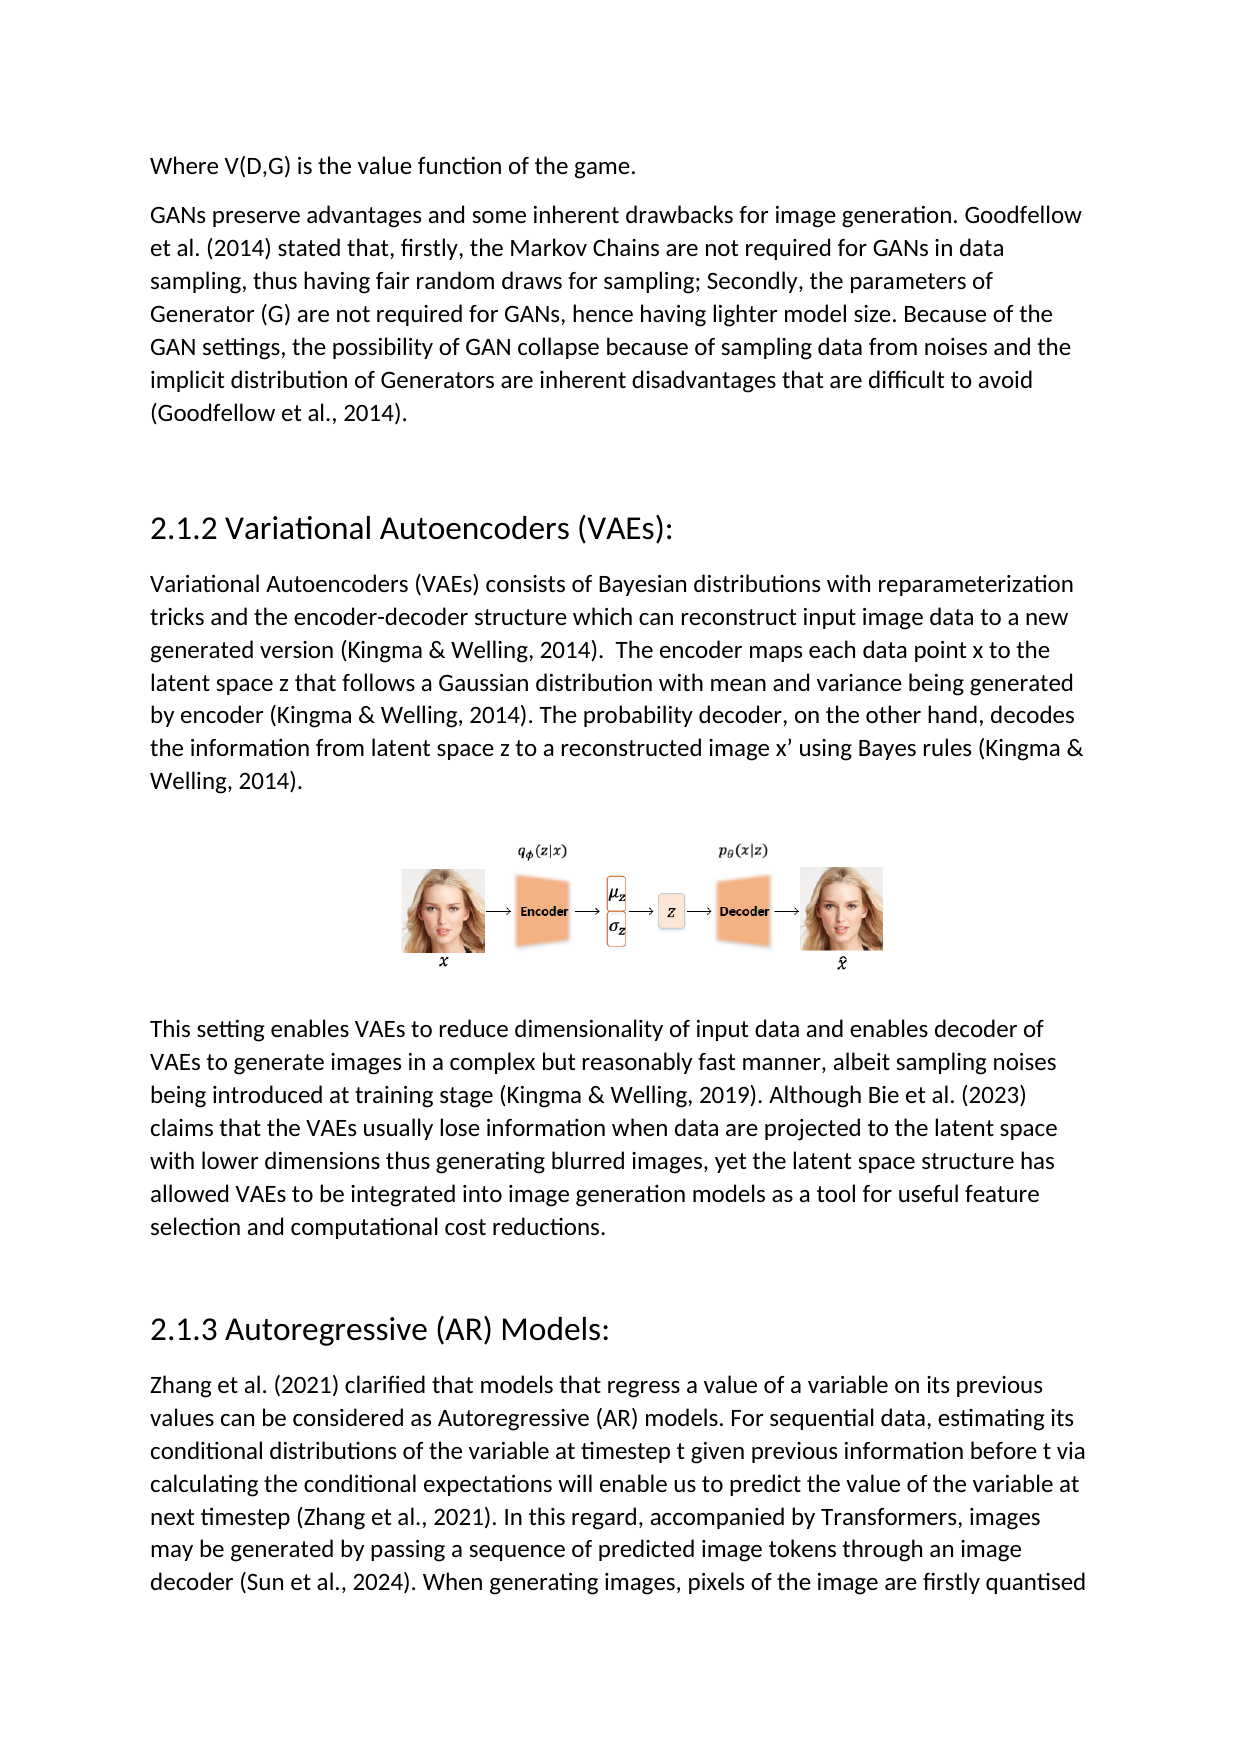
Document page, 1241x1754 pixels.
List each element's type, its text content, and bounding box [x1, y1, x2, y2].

text GANs preserve advantages and some inherent drawbacks for image generation. Goodfellow et al. (2014) stated that, firstly, the Markov Chains are not required for GANs in data sampling, thus having fair random draws for sampling; Secondly, the parameters of Generator (G) are not required for GANs, hence having lighter model size. Because of the GAN settings, the possibility of GAN collapse because of sampling data from noises and the implicit distribution of Generators are inherent disadvantages that are difficult to avoid (Goodfellow et al., 2014). [150, 199, 1090, 428]
picture [330, 816, 904, 983]
text Variational Autoencoders (VAEs) consists of Bayesian distributions with reparameterization tricks and the encoder-decoder structure which can reconstruct input image data to a new generated version (Kingma & Welling, 2014). The encoder maps each data point x to the latent space z that follows a Gaussian distribution with mean and variance being generated by encoder (Kingma & Welling, 2014). The probability decoder, on the other hand, decodes the information from latent space z to a reconstructed image x’ using Bayes rules (Kingma & Welling, 2014). [150, 568, 1090, 796]
text 2.1.2 Variational Autoencoders (VAEs): [150, 507, 1090, 548]
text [150, 1369, 1090, 1597]
text This setting enables VAEs to reduce dimensionality of input data and enables decoder of VAEs to generate images in a complex but reasonably fast manner, albeit sampling noises being introduced at training stage (Kingma & Welling, 2019). Although Bie et al. (2023) claims that the VAEs usually lose information when data are projected to the latent space with lower dimensions thus generating blurred images, yet the latent space structure has allowed VAEs to be integrated into image generation models as a tool for useful feature selection and computational cost reductions. [150, 1013, 1090, 1241]
text 2.1.3 Autoregressive (AR) Models: [150, 1308, 1090, 1349]
text Where V(D,G) is the value function of the game. [150, 150, 1090, 181]
